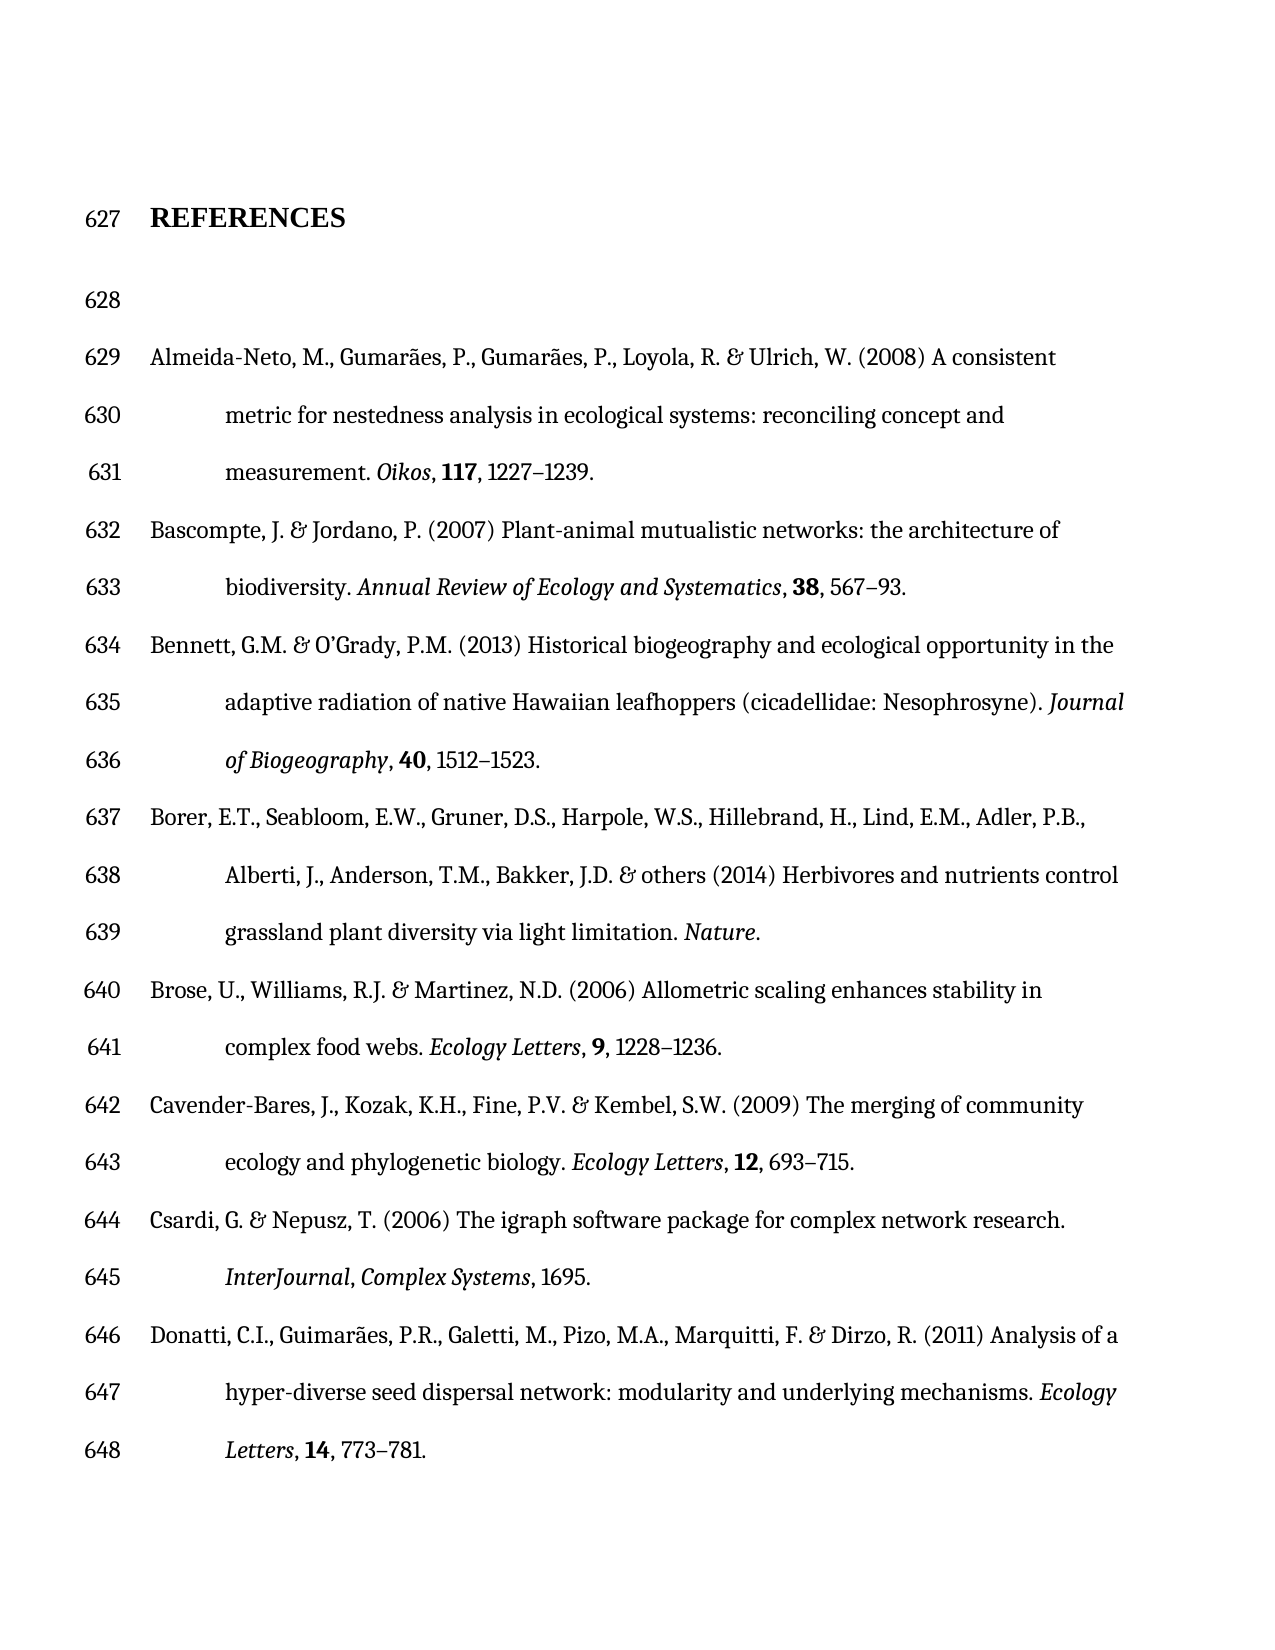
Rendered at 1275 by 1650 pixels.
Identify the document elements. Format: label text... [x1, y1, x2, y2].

text Brose, U., Williams, R.J. & Martinez, N.D. (2006) Allometric scaling enhances stability in complex food webs. Ecology Letters, 9, 1228–1236. [150, 976, 1125, 1062]
text Donatti, C.I., Guimarães, P.R., Galetti, M., Pizo, M.A., Marquitti, F. & Dirzo, R. (2011) Analysis of a hyper-diverse seed dispersal network: modularity and underlying mechanisms. Ecology Letters, 14, 773–781. [150, 1321, 1125, 1464]
text Borer, E.T., Seabloom, E.W., Gruner, D.S., Harpole, W.S., Hillebrand, H., Lind, E.M., Adler, P.B., Alberti, J., Anderson, T.M., Bakker, J.D. & others (2014) Herbivores and nutrients control grassland plant diversity via light limitation. Nature. [150, 803, 1125, 947]
text Bennett, G.M. & O’Grady, P.M. (2013) Historical biogeography and ecological opportunity in the adaptive radiation of native Hawaiian leafhoppers (cicadellidae: Nesophrosyne). Journal of Biogeography, 40, 1512–1523. [150, 631, 1125, 774]
text Cavender-Bares, J., Kozak, K.H., Fine, P.V. & Kembel, S.W. (2009) The merging of community ecology and phylogenetic biology. Ecology Letters, 12, 693–715. [150, 1091, 1125, 1177]
subtitle References [150, 200, 1125, 233]
text Csardi, G. & Nepusz, T. (2006) The igraph software package for complex network research. InterJournal, Complex Systems, 1695. [150, 1206, 1125, 1292]
text Bascompte, J. & Jordano, P. (2007) Plant-animal mutualistic networks: the architecture of biodiversity. Annual Review of Ecology and Systematics, 38, 567–93. [150, 516, 1125, 602]
text Almeida-Neto, M., Gumarães, P., Gumarães, P., Loyola, R. & Ulrich, W. (2008) A consistent metric for nestedness analysis in ecological systems: reconciling concept and measurement. Oikos, 117, 1227–1239. [150, 343, 1125, 487]
